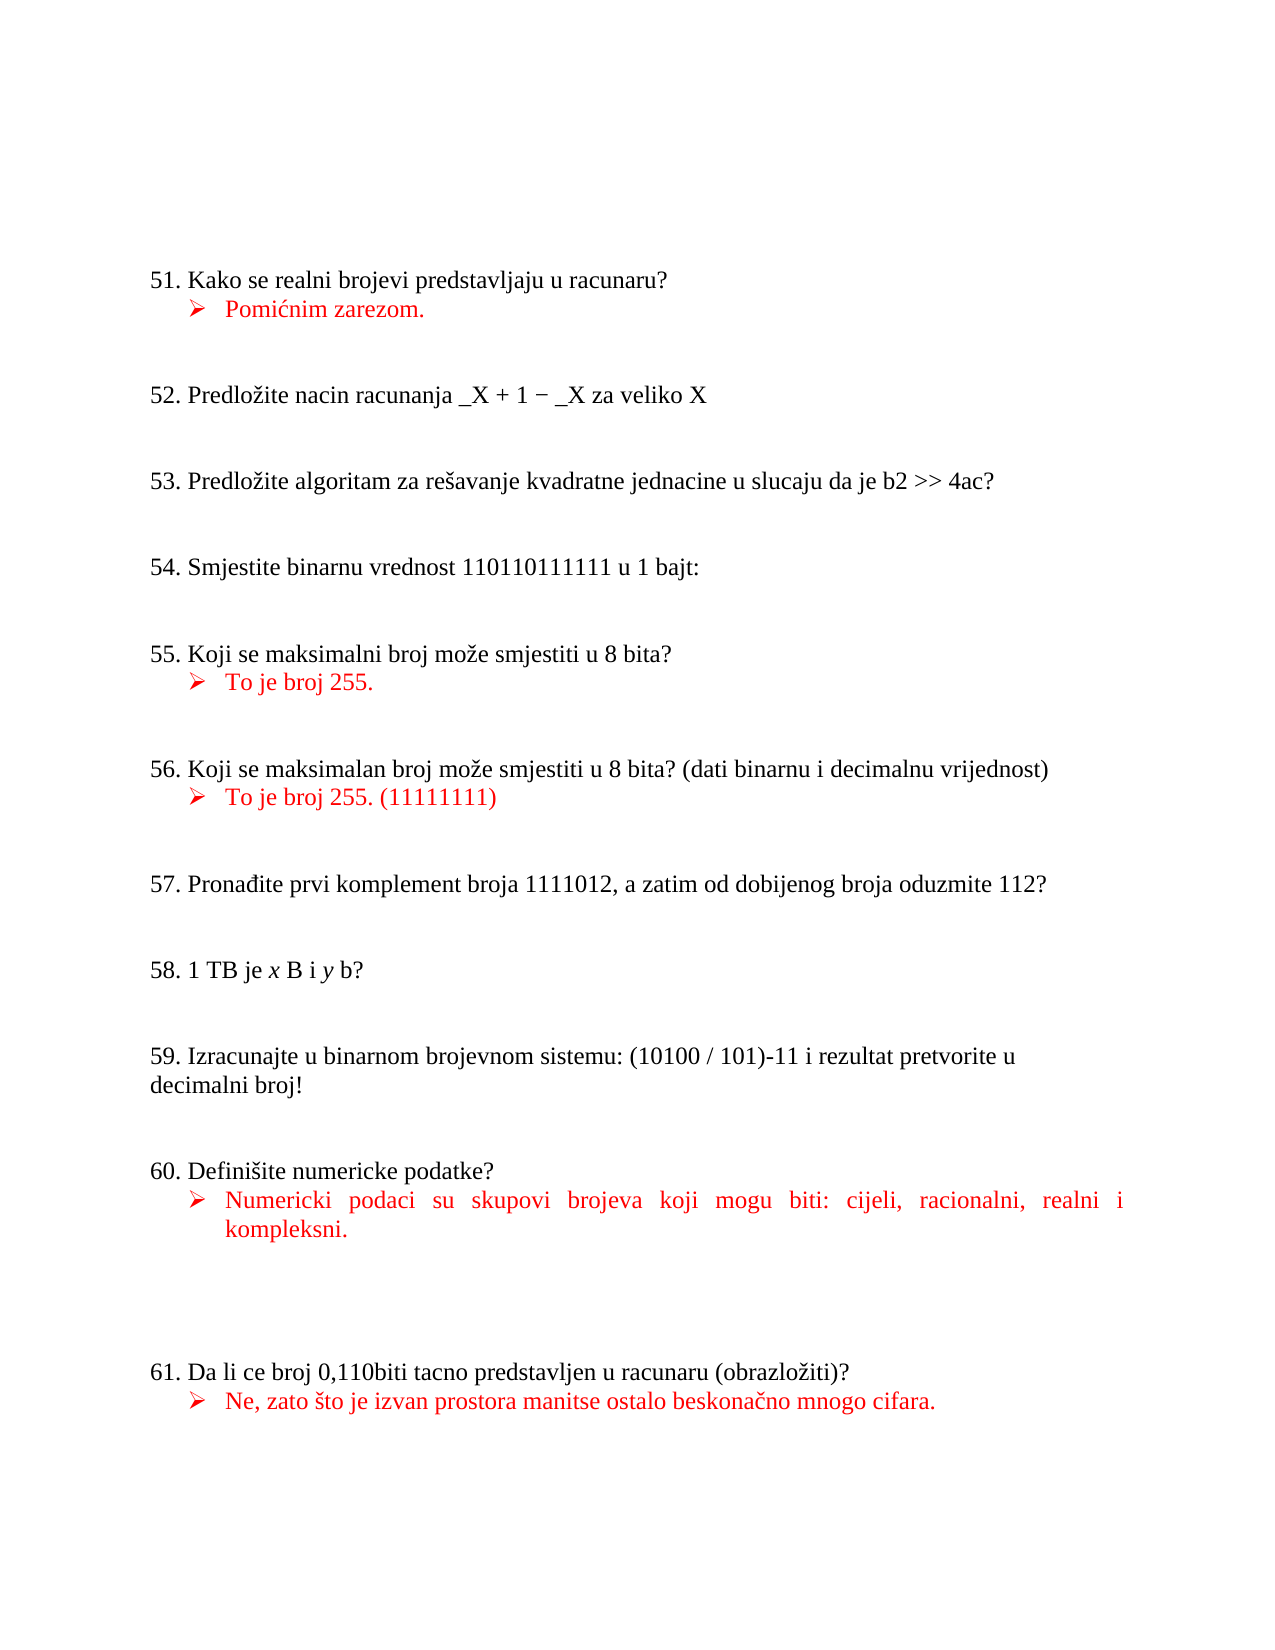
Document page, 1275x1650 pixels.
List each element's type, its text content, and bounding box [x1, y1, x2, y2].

list Numericki podaci su skupovi brojeva koji mogu biti: cijeli, racionalni, realni i kompleksni. [187, 1185, 1125, 1242]
text 59. Izracunajte u binarnom brojevnom sistemu: (10100 / 101)-11 i rezultat pretvorite u [150, 1041, 1125, 1070]
text 58. 1 TB je x B i y b? [150, 955, 1125, 984]
text 55. Koji se maksimalni broj može smjestiti u 8 bita? [150, 639, 1125, 667]
text 54. Smjestite binarnu vrednost 110110111111 u 1 bajt: [150, 552, 1125, 581]
text 52. Predložite nacin racunanja _X + 1 − _X za veliko X [150, 380, 1125, 409]
list Ne, zato što je izvan prostora manitse ostalo beskonačno mnogo cifara. [187, 1386, 1125, 1415]
text decimalni broj! [150, 1070, 1125, 1099]
text 53. Predložite algoritam za rešavanje kvadratne jednacine u slucaju da je b2 >> 4ac? [150, 466, 1125, 495]
text 60. Definišite numericke podatke? [150, 1156, 1125, 1185]
text 56. Koji se maksimalan broj može smjestiti u 8 bita? (dati binarnu i decimalnu vrijednost) [150, 754, 1125, 782]
list Pomićnim zarezom. [187, 294, 1125, 322]
text 57. Pronađite prvi komplement broja 1111012, a zatim od dobijenog broja oduzmite 112? [150, 869, 1125, 897]
text 51. Kako se realni brojevi predstavljaju u racunaru? [150, 265, 1125, 294]
list To je broj 255. [187, 667, 1125, 696]
list To je broj 255. (11111111) [187, 782, 1125, 811]
text 61. Da li ce broj 0,110biti tacno predstavljen u racunaru (obrazložiti)? [150, 1357, 1125, 1386]
